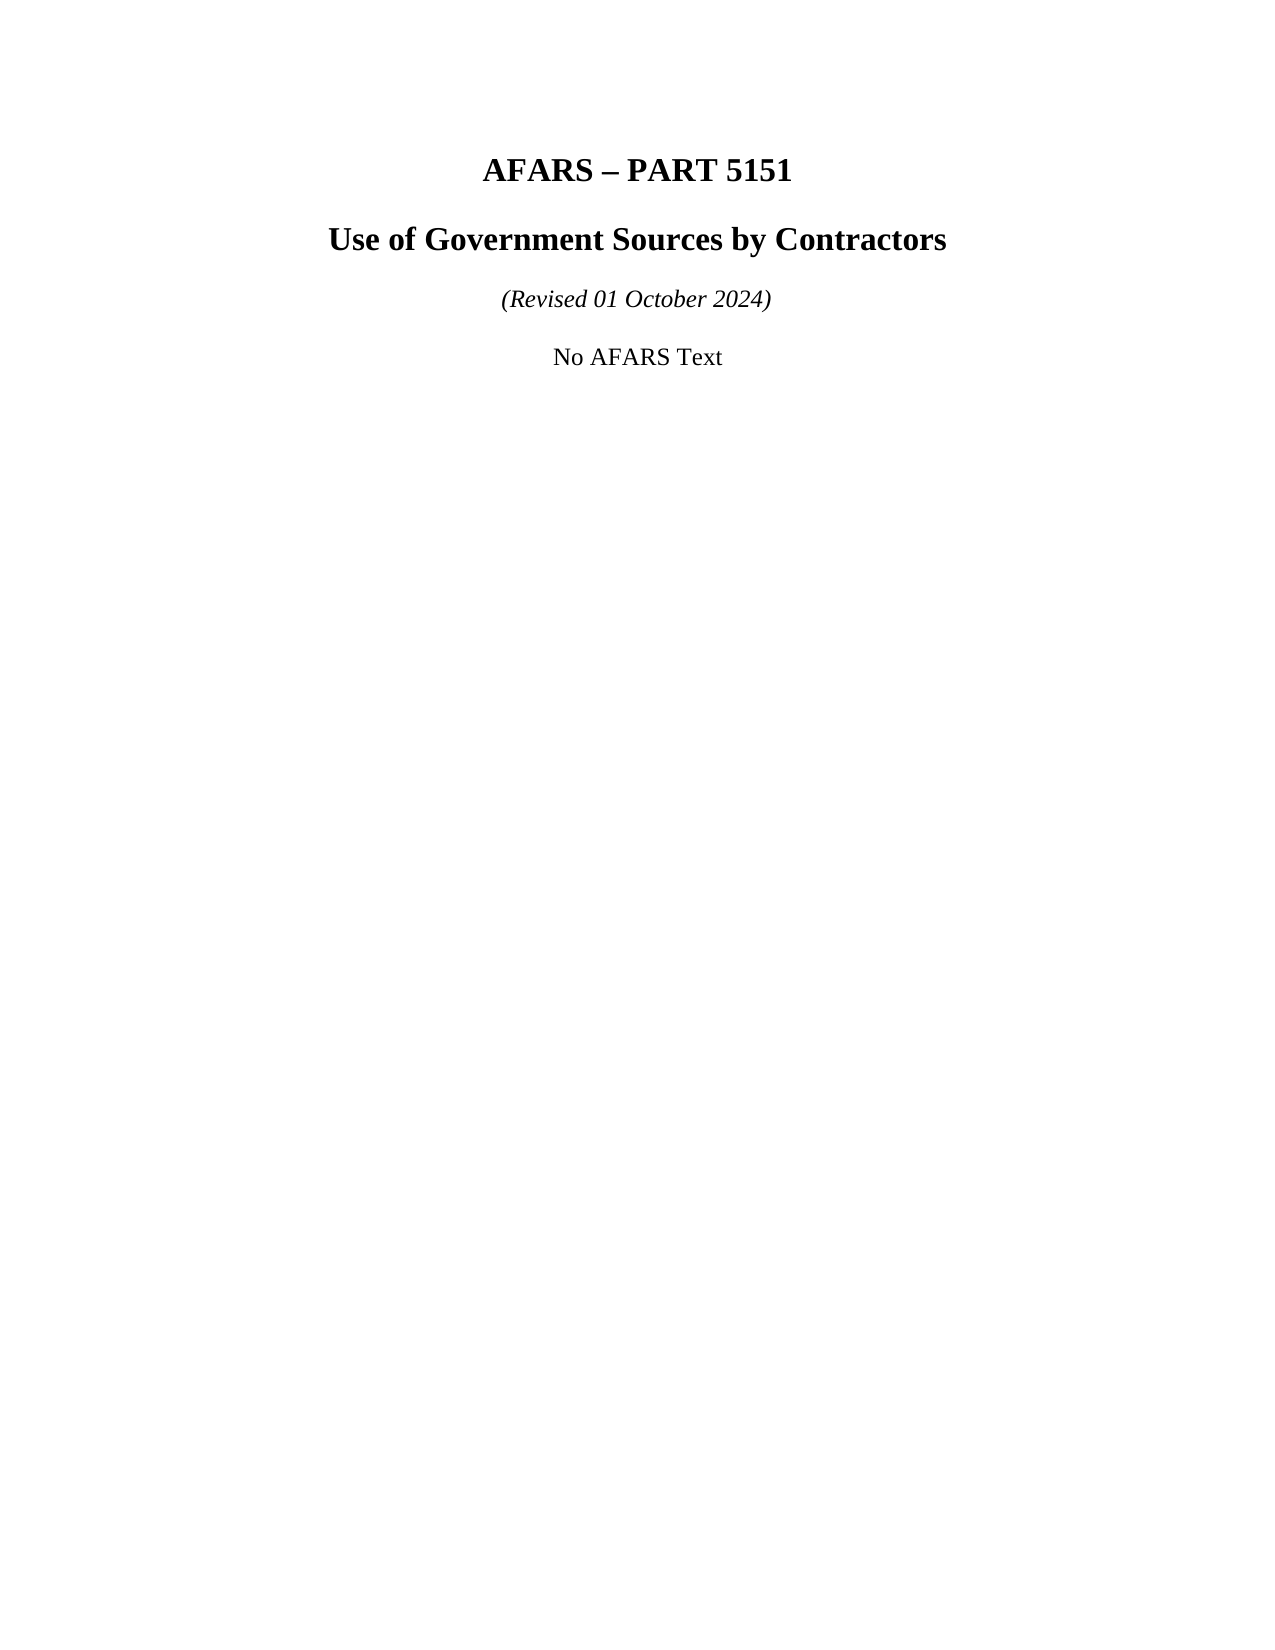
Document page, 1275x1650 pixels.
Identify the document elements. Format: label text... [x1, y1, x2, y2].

text No AFARS Text [150, 342, 1125, 371]
text AFARS – Part 5151 [150, 150, 1125, 188]
text (Revised 01 October 2024) [150, 284, 1125, 313]
text Use of Government Sources by Contractors [150, 219, 1125, 257]
